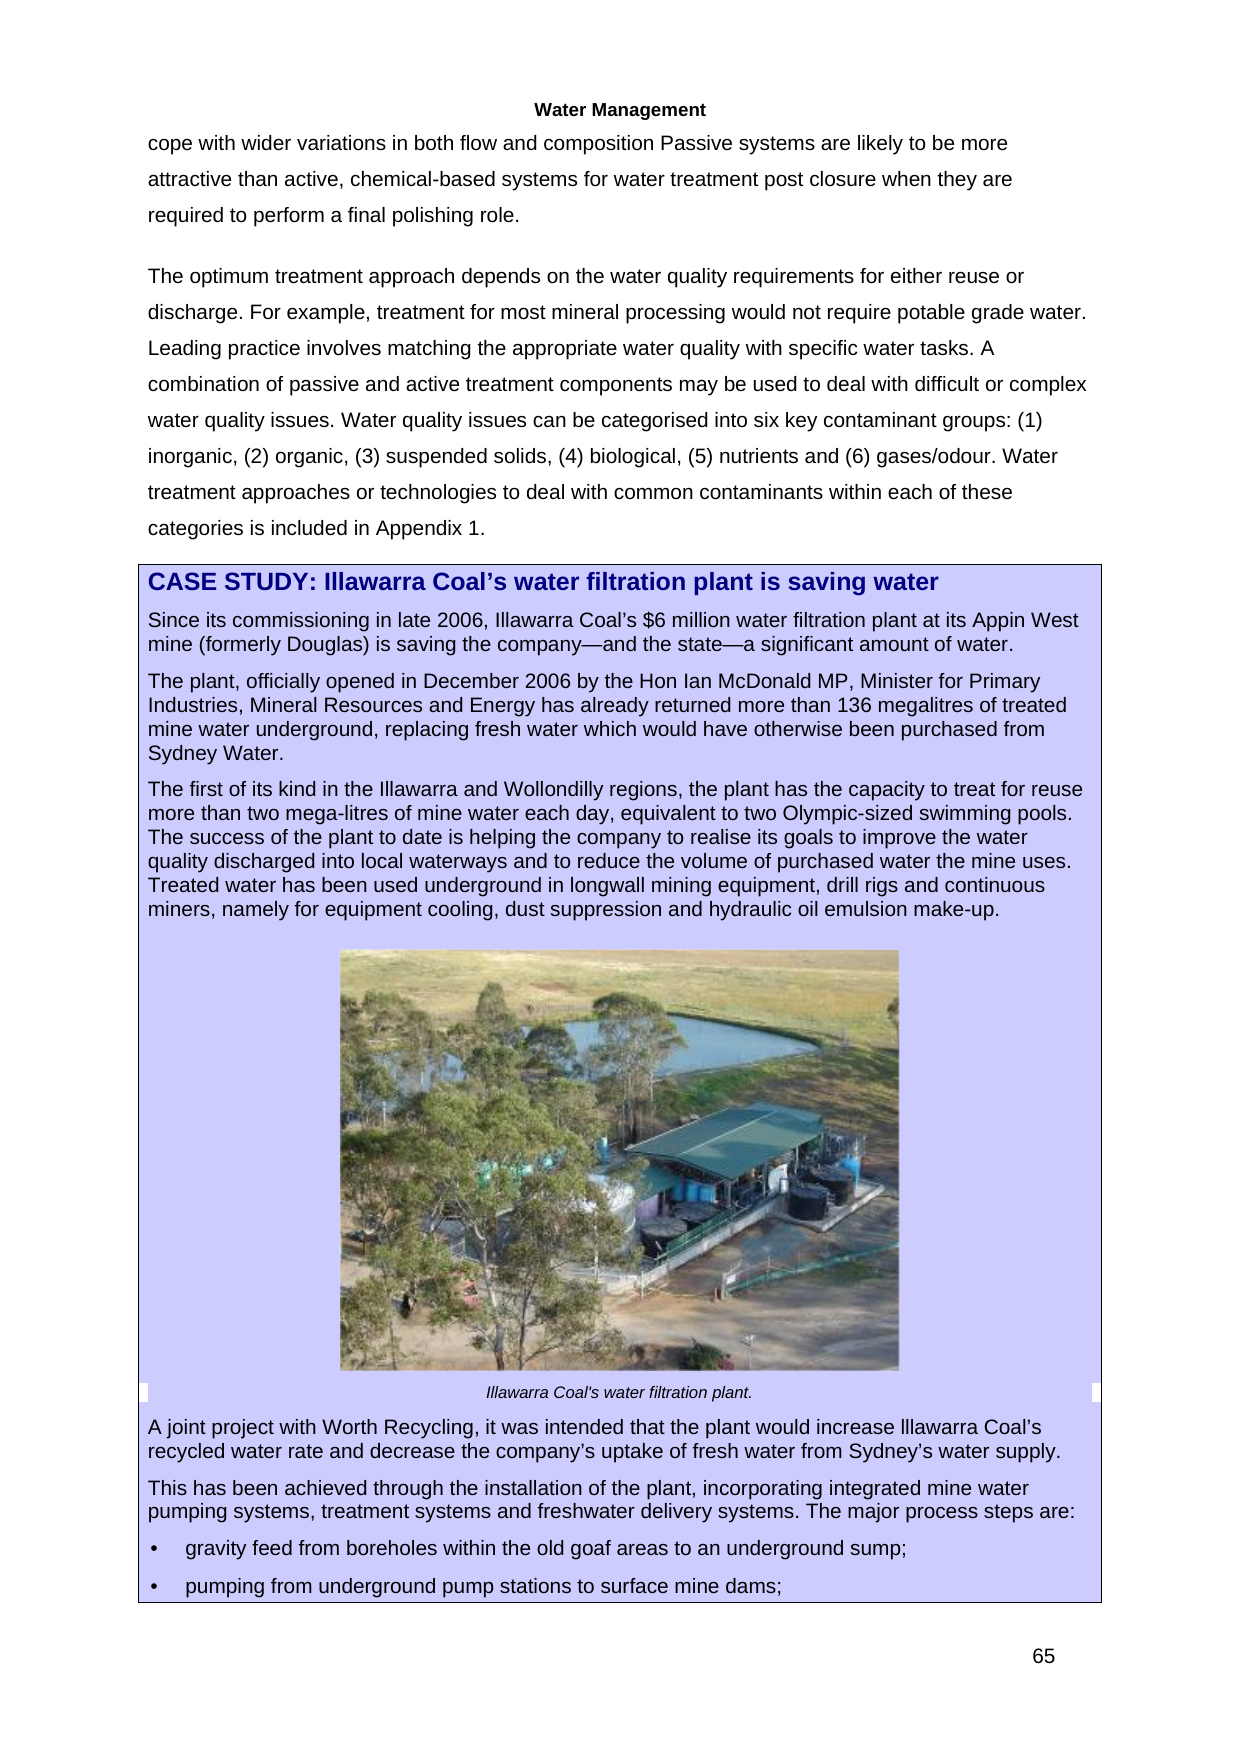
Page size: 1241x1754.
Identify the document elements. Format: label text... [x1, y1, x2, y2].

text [148, 131, 1092, 227]
list gravity feed from boreholes within the old goaf areas to an underground sump; [139, 1533, 1101, 1562]
subtitle CASE STUDY: Illawarra Coal’s water filtration plant is saving water [139, 565, 1101, 596]
text Since its commissioning in late 2006, Illawarra Coal’s $6 million water filtration plant at its Appin West mine (formerly Douglas) is saving the company—and the state—a significant amount of water. [139, 605, 1101, 656]
text This has been achieved through the installation of the plant, incorporating integrated mine water pumping systems, treatment systems and freshwater delivery systems. The major process steps are: [139, 1472, 1101, 1523]
list pumping from underground pump stations to surface mine dams; [139, 1571, 1101, 1602]
text Illawarra Coal's water filtration plant. [148, 1383, 1092, 1402]
text A joint project with Worth Recycling, it was intended that the plant would increase lllawarra Coal’s recycled water rate and decrease the company’s uptake of fresh water from Sydney’s water supply. [139, 1412, 1101, 1463]
text The first of its kind in the Illawarra and Wollondilly regions, the plant has the capacity to treat for reuse more than two mega-litres of mine water each day, equivalent to two Olympic-sized swimming pools. The success of the plant to date is helping the company to realise its goals to improve the water quality discharged into local waterways and to reduce the volume of purchased water the mine uses. Treated water has been used underground in longwall mining equipment, drill rigs and continuous miners, namely for equipment cooling, dust suppression and hydraulic oil emulsion make-up. [139, 774, 1101, 921]
text The plant, officially opened in December 2006 by the Hon Ian McDonald MP, Minister for Primary Industries, Mineral Resources and Energy has already returned more than 136 megalitres of treated mine water underground, replacing fresh water which would have otherwise been purchased from Sydney Water. [139, 666, 1101, 764]
text The optimum treatment approach depends on the water quality requirements for either reuse or discharge. For example, treatment for most mineral processing would not require potable grade water. Leading practice involves matching the appropriate water quality with specific water tasks. A combination of passive and active treatment components may be used to deal with difficult or complex water quality issues. Water quality issues can be categorised into six key contaminant groups: (1) inorganic, (2) organic, (3) suspended solids, (4) biological, (5) nutrients and (6) gases/odour. Water treatment approaches or technologies to deal with common contaminants within each of these categories is included in Appendix 1. [148, 264, 1092, 539]
